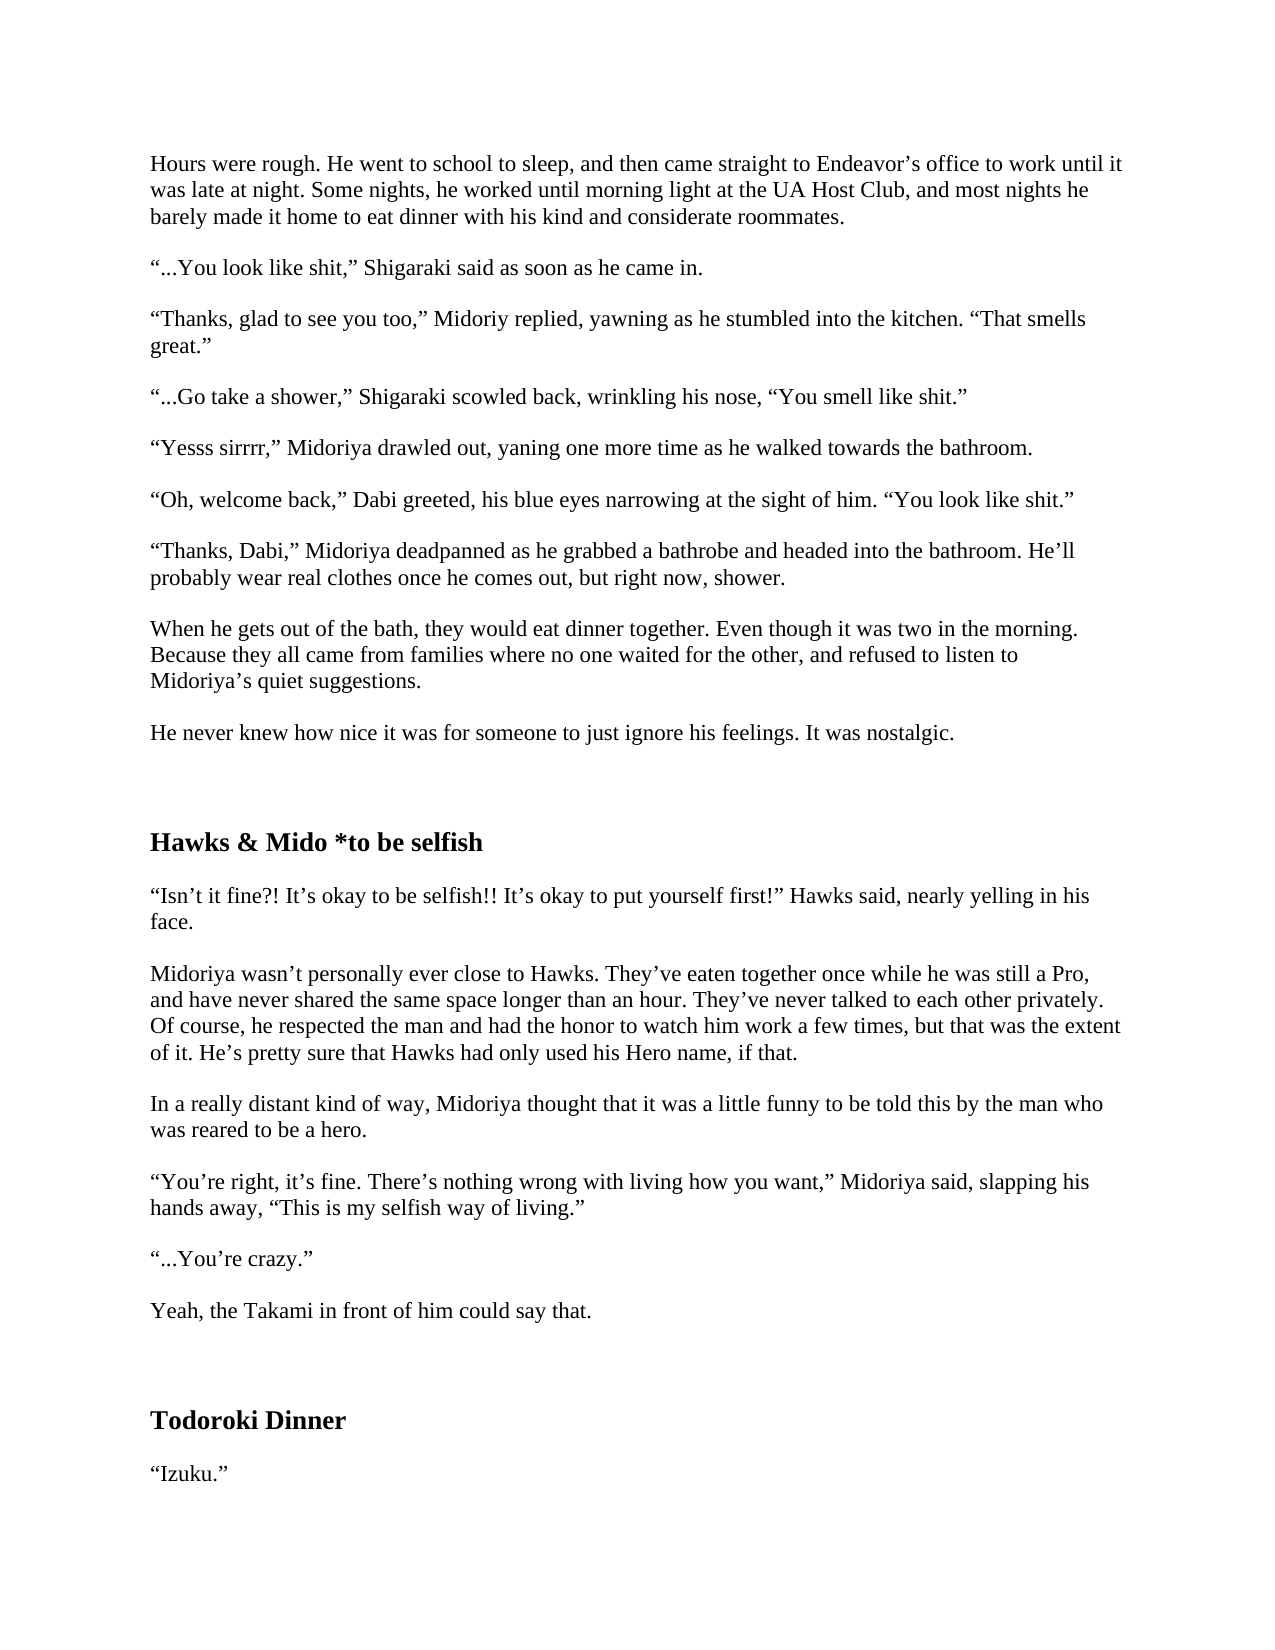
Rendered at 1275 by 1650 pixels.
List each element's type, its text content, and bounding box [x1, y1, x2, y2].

text “You’re right, it’s fine. There’s nothing wrong with living how you want,” Midoriya said, slapping his hands away, “This is my selfish way of living.” [150, 1168, 1125, 1221]
text “Isn’t it fine?! It’s okay to be selfish!! It’s okay to put yourself first!” Hawks said, nearly yelling in his face. [150, 882, 1125, 935]
text Midoriya wasn’t personally ever close to Hawks. They’ve eaten together once while he was still a Pro, and have never shared the same space longer than an hour. They’ve never talked to each other privately. Of course, he respected the man and had the honor to watch him work a few times, but that was the extent of it. He’s pretty sure that Hawks had only used his Hero name, if that. [150, 960, 1125, 1065]
text “...Go take a shower,” Shigaraki scowled back, wrinkling his nose, “You smell like shit.” [150, 383, 1125, 409]
text “...You’re crazy.” [150, 1246, 1125, 1272]
text “Thanks, Dabi,” Midoriya deadpanned as he grabbed a bathrobe and headed into the bathroom. He’ll probably wear real clothes once he comes out, but right now, shower. [150, 537, 1125, 590]
text Hours were rough. He went to school to sleep, and then came straight to Endeavor’s office to work until it was late at night. Some nights, he worked until morning light at the UA Host Club, and most nights he barely made it home to eat dinner with his kind and considerate roommates. [150, 150, 1125, 229]
text “Thanks, glad to see you too,” Midoriy replied, yawning as he stumbled into the kitchen. “That smells great.” [150, 305, 1125, 358]
text He never knew how nice it was for someone to just ignore his feelings. It was nostalgic. [150, 719, 1125, 745]
text Yeah, the Takami in front of him could say that. [150, 1297, 1125, 1323]
text When he gets out of the bath, they would eat dinner together. Even though it was two in the morning. Because they all came from families where no one waited for the other, and refused to listen to Midoriya’s quiet suggestions. [150, 615, 1125, 694]
subtitle Hawks & Mido *to be selfish [150, 826, 1125, 857]
text “Yesss sirrrr,” Midoriya drawled out, yaning one more time as he walked towards the bathroom. [150, 434, 1125, 461]
text In a really distant kind of way, Midoriya thought that it was a little funny to be told this by the man who was reared to be a hero. [150, 1090, 1125, 1143]
text “Izuku.” [150, 1460, 1125, 1486]
subtitle Todoroki Dinner [150, 1404, 1125, 1435]
text “Oh, welcome back,” Dabi greeted, his blue eyes narrowing at the sight of him. “You look like shit.” [150, 486, 1125, 512]
text “...You look like shit,” Shigaraki said as soon as he came in. [150, 254, 1125, 280]
